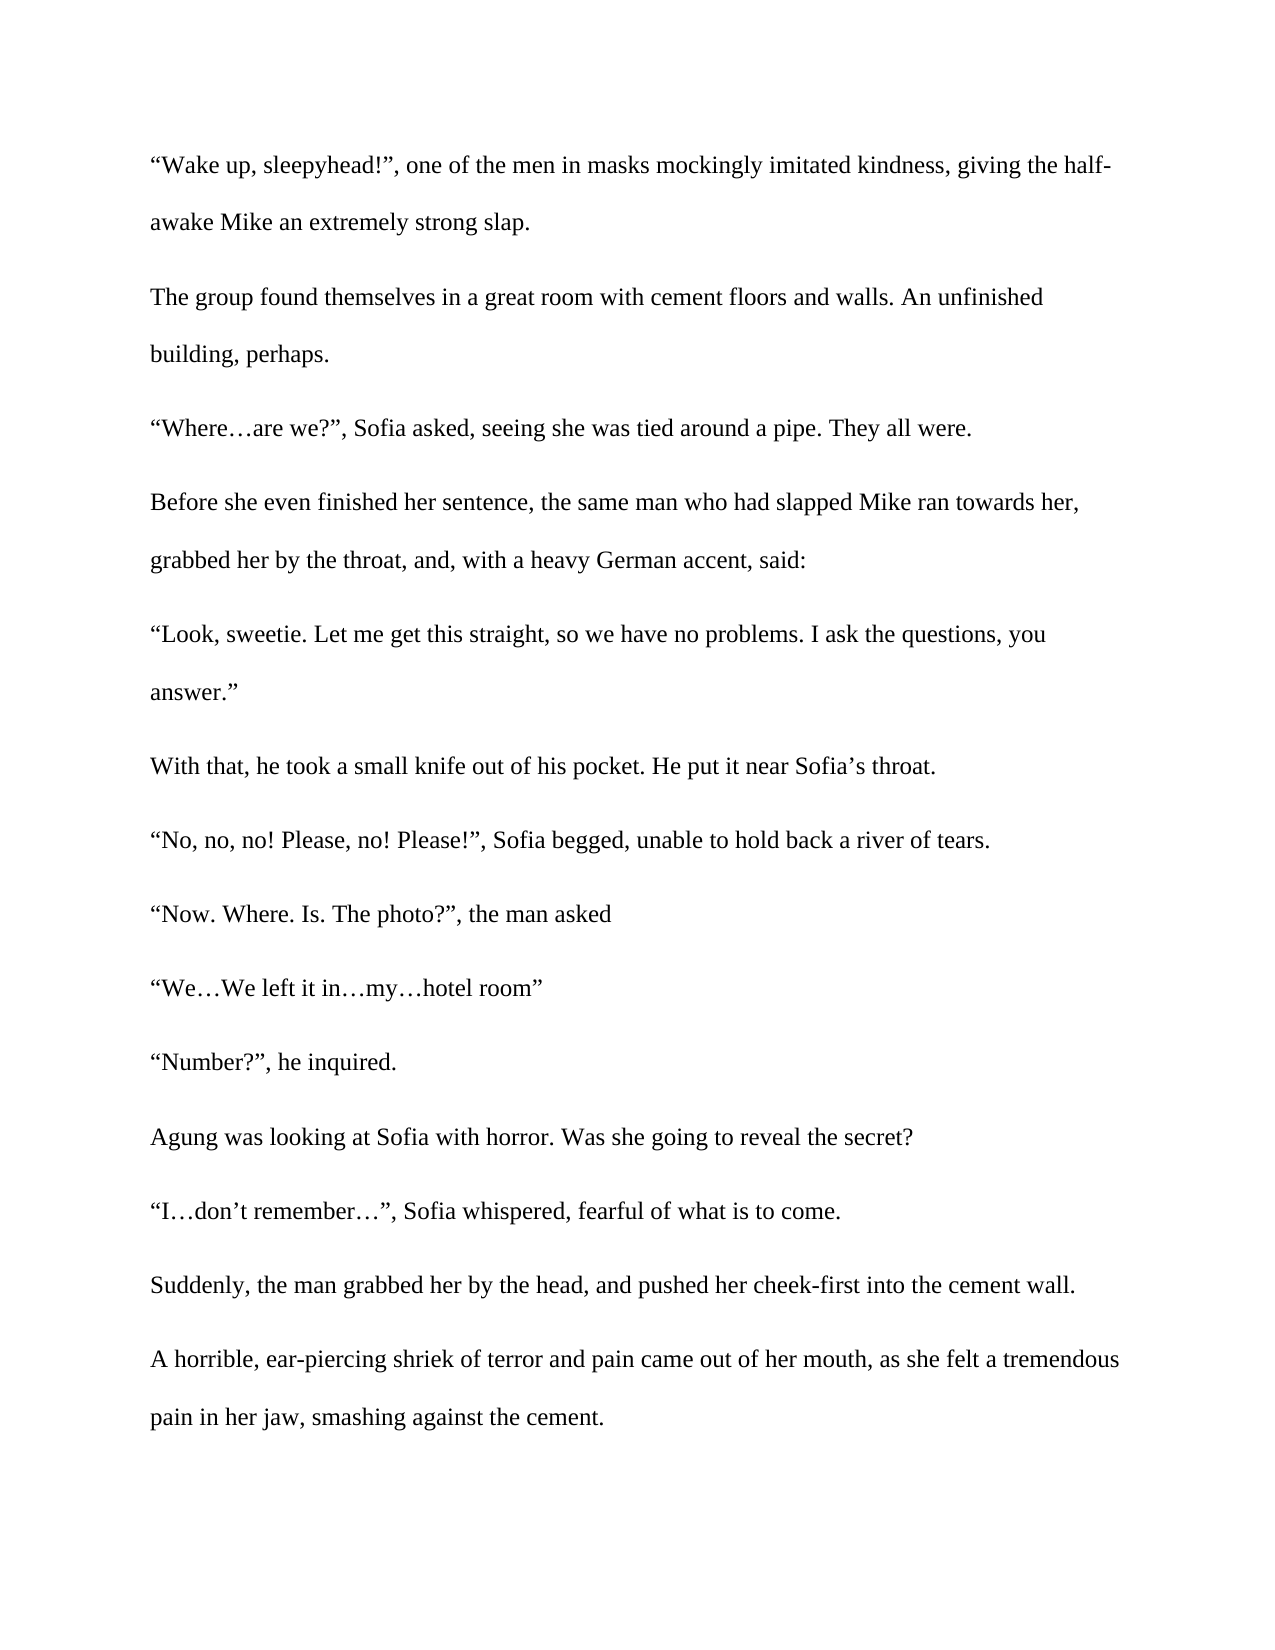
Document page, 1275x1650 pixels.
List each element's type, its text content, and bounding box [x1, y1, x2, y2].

text “Number?”, he inquired. [150, 1047, 1125, 1076]
text A horrible, ear-piercing shriek of terror and pain came out of her mouth, as she felt a tremendous pain in her jaw, smashing against the cement. [150, 1344, 1125, 1430]
text Suddenly, the man grabbed her by the head, and pushed her cheek-first into the cement wall. [150, 1270, 1125, 1299]
text “Where…are we?”, Sofia asked, seeing she was tied around a pipe. They all were. [150, 413, 1125, 442]
text Before she even finished her sentence, the same man who had slapped Mike ran towards her, grabbed her by the throat, and, with a heavy German accent, said: [150, 487, 1125, 574]
text With that, he took a small knife out of his pocket. He put it near Sofia’s throat. [150, 751, 1125, 779]
text “Wake up, sleepyhead!”, one of the men in masks mockingly imitated kindness, giving the half-awake Mike an extremely strong slap. [150, 150, 1125, 236]
text The group found themselves in a great room with cement floors and walls. An unfinished building, perhaps. [150, 282, 1125, 368]
text “We…We left it in…my…hotel room” [150, 973, 1125, 1002]
text Agung was looking at Sofia with horror. Was she going to reveal the secret? [150, 1122, 1125, 1150]
text “I…don’t remember…”, Sofia whispered, fearful of what is to come. [150, 1196, 1125, 1224]
text “Look, sweetie. Let me get this straight, so we have no problems. I ask the questions, you answer.” [150, 619, 1125, 705]
text “No, no, no! Please, no! Please!”, Sofia begged, unable to hold back a river of tears. [150, 825, 1125, 854]
text “Now. Where. Is. The photo?”, the man asked [150, 899, 1125, 928]
